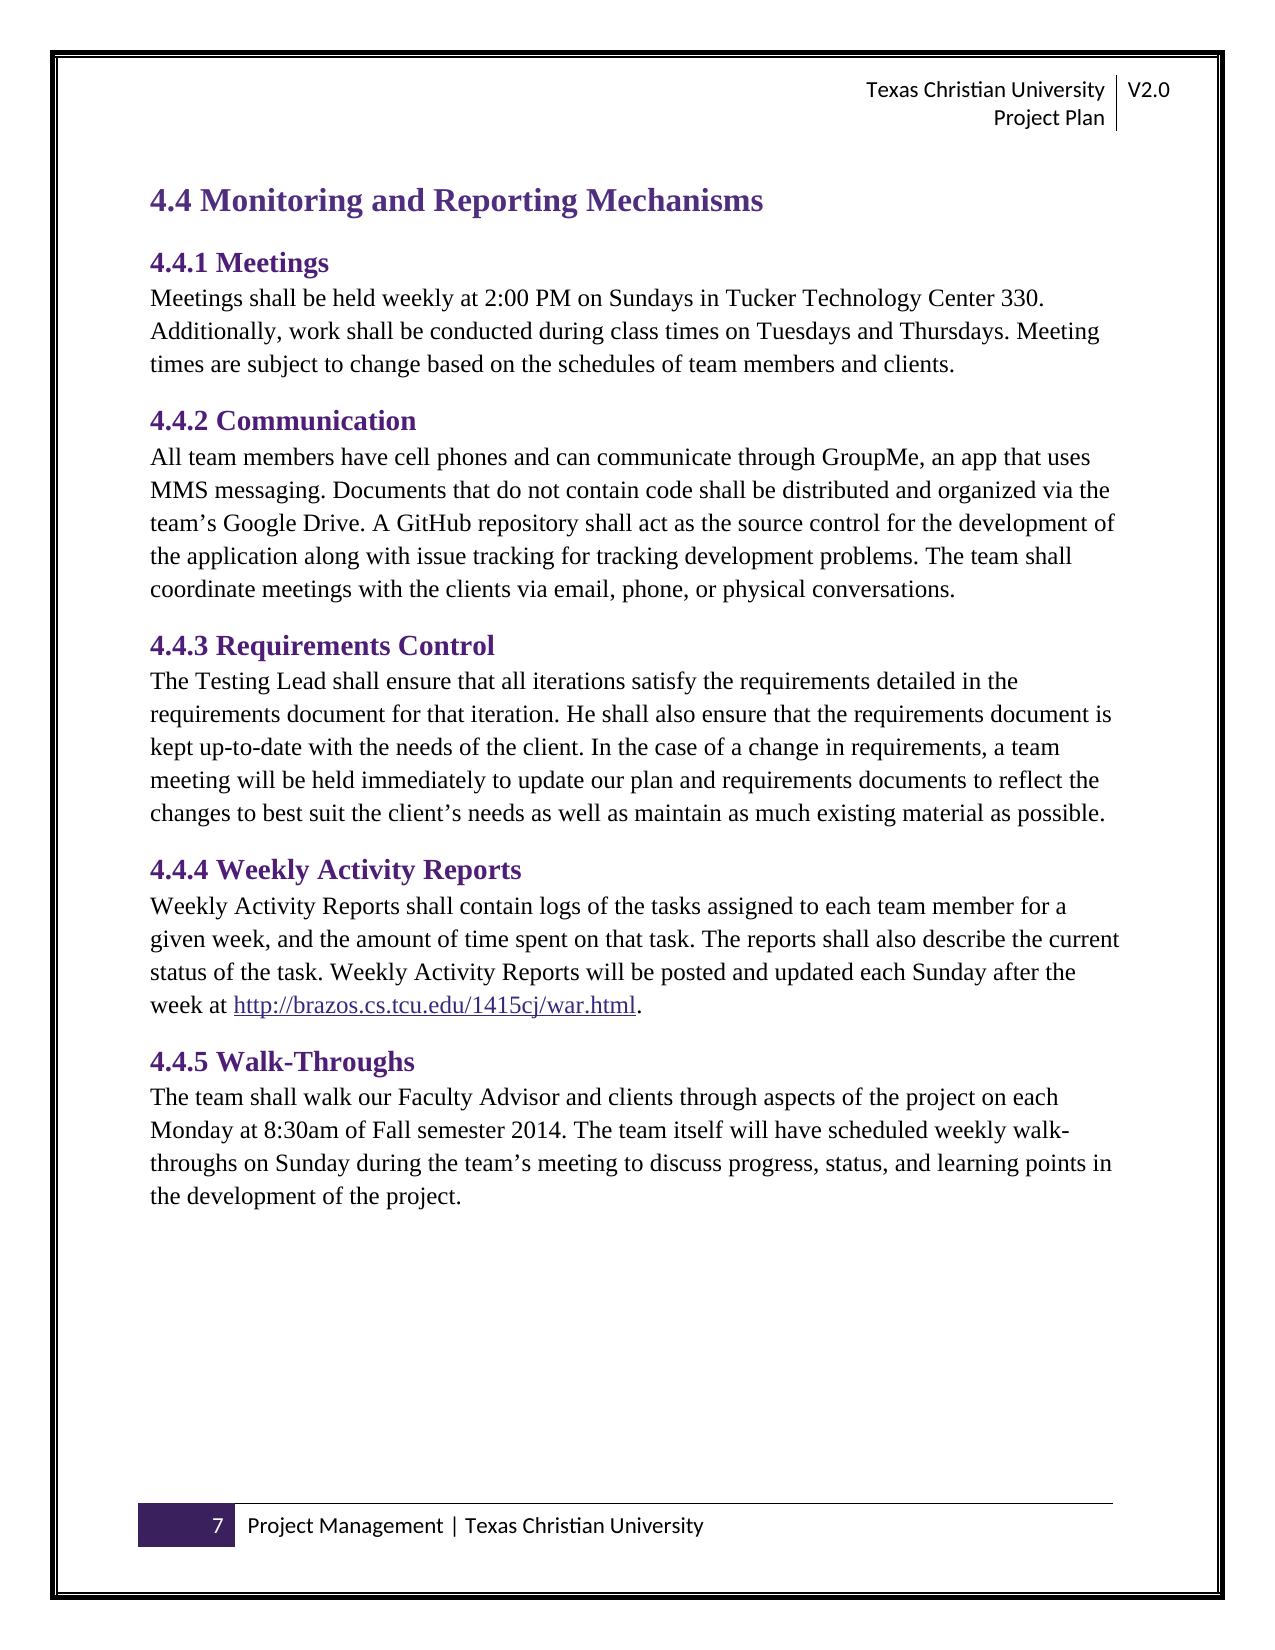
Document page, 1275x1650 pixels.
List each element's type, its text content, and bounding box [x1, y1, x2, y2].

text Weekly Activity Reports shall contain logs of the tasks assigned to each team member for a given week, and the amount of time spent on that task. The reports shall also describe the current status of the task. Weekly Activity Reports will be posted and updated each Sunday after the week at http://brazos.cs.tcu.edu/1415cj/war.html. [150, 891, 1125, 1018]
text All team members have cell phones and can communicate through GroupMe, an app that uses MMS messaging. Documents that do not contain code shall be distributed and organized via the team’s Google Drive. A GitHub repository shall act as the source control for the development of the application along with issue tracking for tracking development problems. The team shall coordinate meetings with the clients via email, phone, or physical conversations. [150, 442, 1125, 603]
subtitle 4.4.5 Walk-Throughs [150, 1044, 1125, 1077]
text Meetings shall be held weekly at 2:00 PM on Sundays in Tucker Technology Center 330. Additionally, work shall be conducted during class times on Tuesdays and Thursdays. Meeting times are subject to change based on the schedules of team members and clients. [150, 283, 1125, 378]
text The Testing Lead shall ensure that all iterations satisfy the requirements detailed in the requirements document for that iteration. He shall also ensure that the requirements document is kept up-to-date with the needs of the client. In the case of a change in requirements, a team meeting will be held immediately to update our plan and requirements documents to reflect the changes to best suit the client’s needs as well as maintain as much existing material as possible. [150, 666, 1125, 827]
text The team shall walk our Faculty Advisor and clients through aspects of the project on each Monday at 8:30am of Fall semester 2014. The team itself will have scheduled weekly walk-throughs on Sunday during the team’s meeting to discuss progress, status, and learning points in the development of the project. [150, 1082, 1125, 1210]
subtitle 4.4.1 Meetings [150, 245, 1125, 278]
subtitle 4.4.2 Communication [150, 403, 1125, 437]
subtitle 4.4 Monitoring and Reporting Mechanisms [150, 180, 1125, 218]
subtitle 4.4.3 Requirements Control [150, 628, 1125, 661]
subtitle 4.4.4 Weekly Activity Reports [150, 852, 1125, 886]
